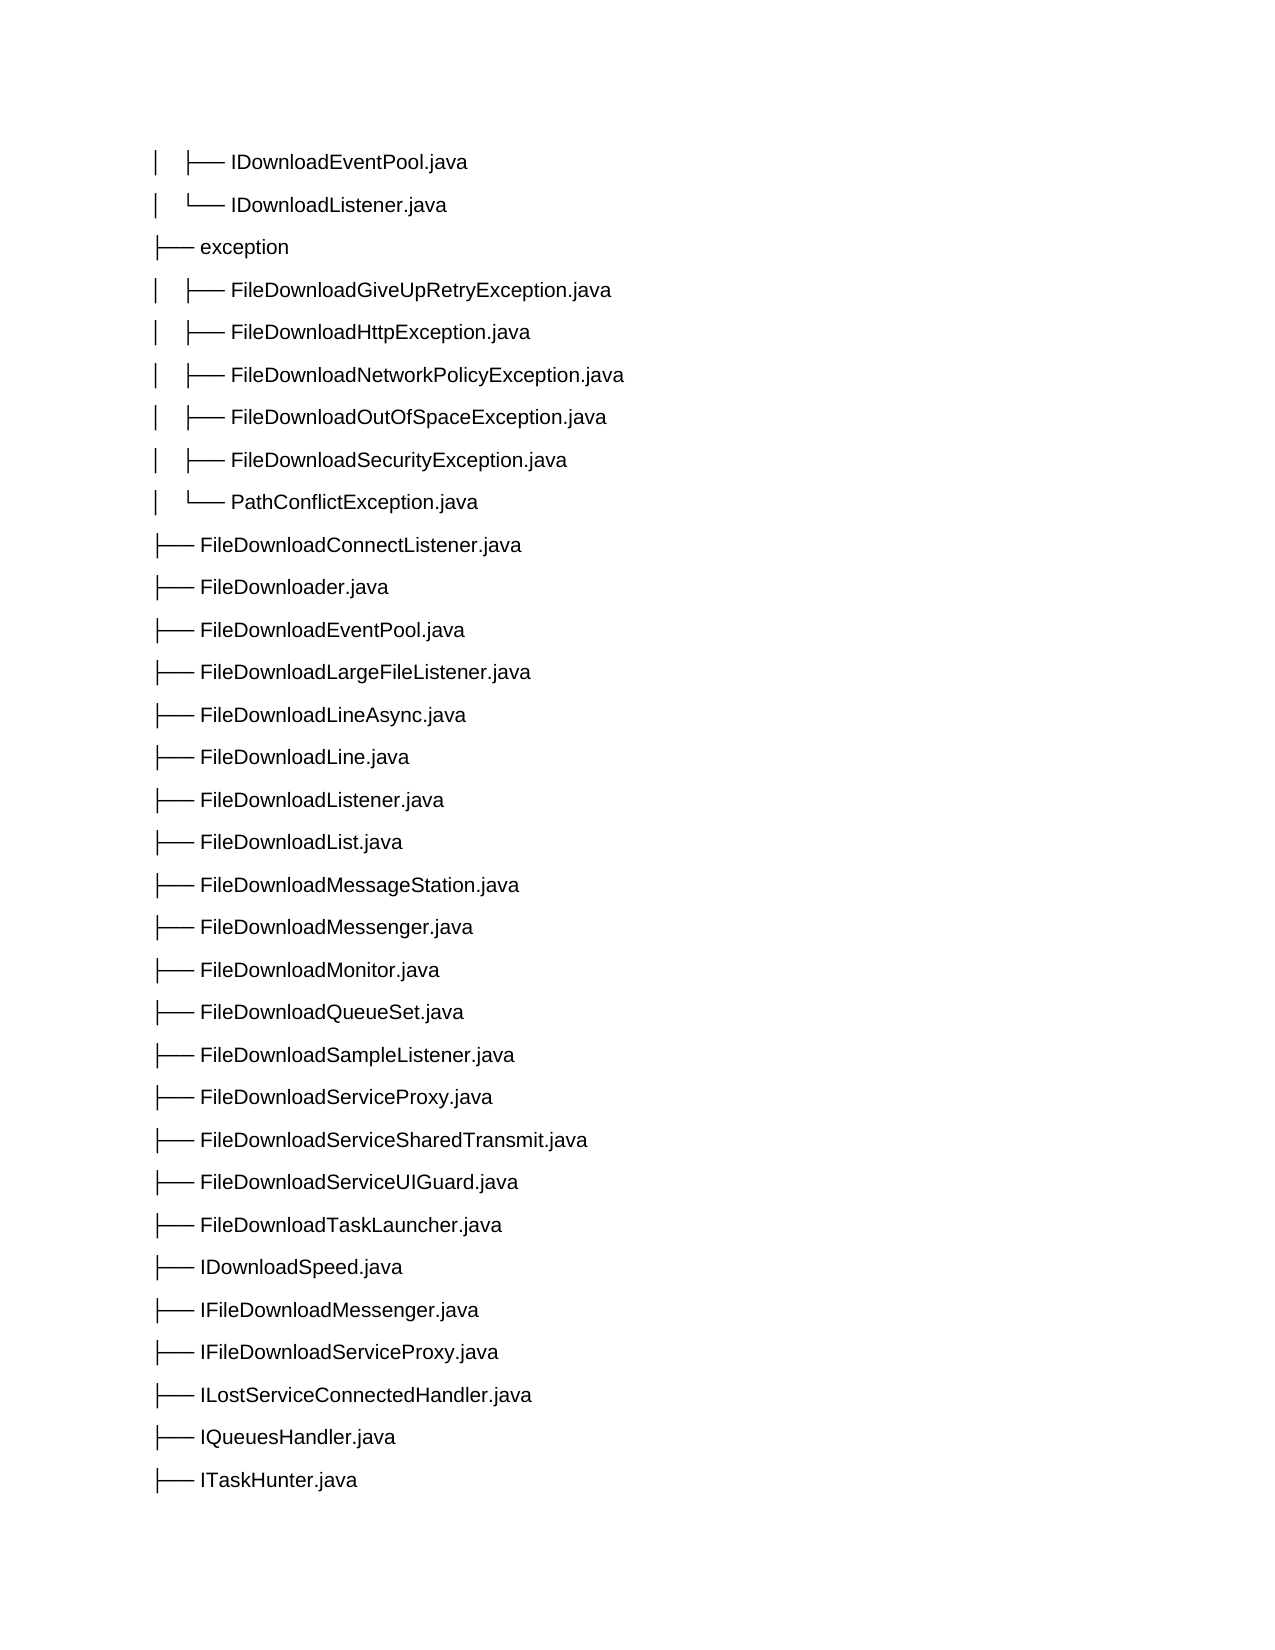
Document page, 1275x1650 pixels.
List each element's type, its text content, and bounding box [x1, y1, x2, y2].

text │ ├── FileDownloadOutOfSpaceException.java [188, 405, 1125, 429]
text ├── FileDownloadServiceUIGuard.java [158, 1170, 1125, 1194]
text │ └── IDownloadListener.java [150, 192, 1125, 216]
text ├── FileDownloadLineAsync.java [150, 702, 1125, 726]
text ├── FileDownloadEventPool.java [150, 617, 1125, 641]
text ├── IFileDownloadServiceProxy.java [158, 1340, 1125, 1364]
text ├── IQueuesHandler.java [158, 1425, 1125, 1449]
text ├── IDownloadSpeed.java [158, 1255, 1125, 1279]
text │ ├── IDownloadEventPool.java [188, 150, 1125, 174]
text ├── FileDownloadMessageStation.java [150, 872, 1125, 896]
text ├── IFileDownloadMessenger.java [150, 1297, 1125, 1321]
text ├── FileDownloadListener.java [150, 787, 1125, 811]
text │ ├── FileDownloadHttpException.java [188, 320, 1125, 344]
text ├── FileDownloader.java [158, 575, 1125, 599]
text ├── FileDownloadSampleListener.java [150, 1042, 1125, 1066]
text ├── FileDownloadList.java [158, 830, 1125, 854]
text │ ├── FileDownloadSecurityException.java [150, 447, 1125, 471]
text │ ├── FileDownloadNetworkPolicyException.java [150, 362, 1125, 386]
text ├── FileDownloadTaskLauncher.java [150, 1212, 1125, 1236]
text ├── FileDownloadMonitor.java [150, 957, 1125, 981]
text │ ├── FileDownloadGiveUpRetryException.java [150, 277, 1125, 301]
text ├── ILostServiceConnectedHandler.java [150, 1382, 1125, 1406]
text ├── FileDownloadLargeFileListener.java [158, 660, 1125, 684]
text ├── FileDownloadMessenger.java [158, 915, 1125, 939]
text ├── FileDownloadLine.java [158, 745, 1125, 769]
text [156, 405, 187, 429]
text ├── exception [158, 235, 1125, 259]
text ├── ITaskHunter.java [150, 1467, 1125, 1491]
text ├── FileDownloadQueueSet.java [158, 1000, 1125, 1024]
text ├── FileDownloadServiceProxy.java [158, 1085, 1125, 1109]
text ├── FileDownloadServiceSharedTransmit.java [150, 1127, 1125, 1151]
text ├── FileDownloadConnectListener.java [150, 532, 1125, 556]
text │ └── PathConflictException.java [156, 490, 1125, 514]
